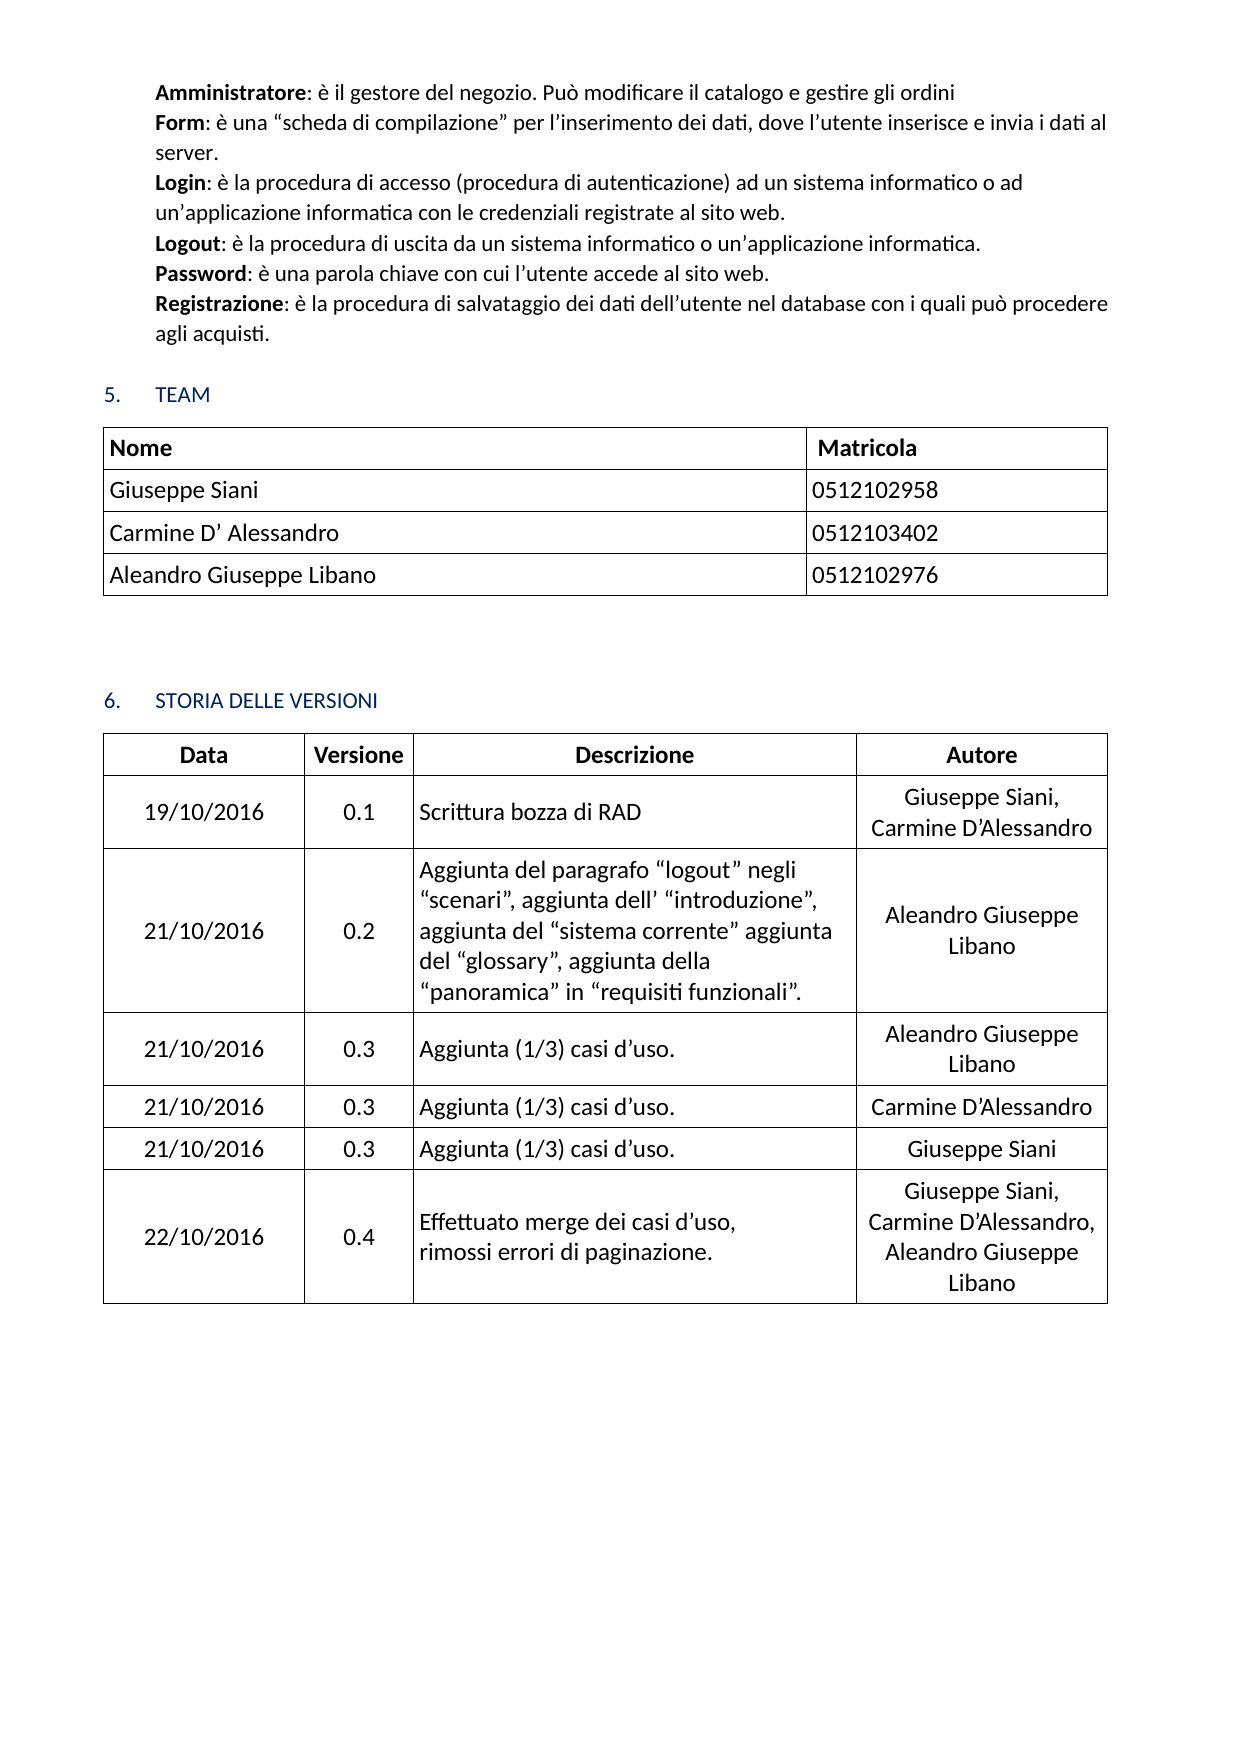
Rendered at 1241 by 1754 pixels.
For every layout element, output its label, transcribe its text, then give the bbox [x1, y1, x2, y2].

list Password: è una parola chiave con cui l’utente accede al sito web. [155, 259, 1113, 287]
table_cell 0.4 [305, 1170, 413, 1303]
table_header Matricola [807, 428, 1107, 469]
table_cell Aleandro Giuseppe Libano [857, 1013, 1107, 1085]
table_cell 0.3 [305, 1013, 413, 1085]
table_cell Giuseppe Siani, Carmine D’Alessandro [857, 776, 1107, 848]
table_cell 0512102958 [807, 470, 1107, 511]
table_header Data [104, 734, 304, 775]
table_header Versione [305, 734, 413, 775]
table_cell Scrittura bozza di RAD [414, 776, 856, 848]
table_cell Aleandro Giuseppe Libano [857, 849, 1107, 1012]
table_cell Giuseppe Siani [857, 1128, 1107, 1169]
table_cell Giuseppe Siani, Carmine D’Alessandro, Aleandro Giuseppe Libano [857, 1170, 1107, 1303]
table_cell 0.2 [305, 849, 413, 1012]
list Amministratore: è il gestore del negozio. Può modificare il catalogo e gestire gli ordini [155, 78, 1113, 106]
list Form: è una “scheda di compilazione” per l’inserimento dei dati, dove l’utente inserisce e invia i dati al server. [155, 108, 1113, 166]
table_cell 21/10/2016 [104, 1086, 304, 1127]
list Registrazione: è la procedura di salvataggio dei dati dell’utente nel database con i quali può procedere agli acquisti. [155, 289, 1113, 347]
table_cell Aggiunta (1/3) casi d’uso. [414, 1013, 856, 1085]
list STORIA DELLE VERSIONI [103, 686, 1113, 714]
table_cell 0512103402 [807, 512, 1107, 553]
table_cell 0512102976 [807, 554, 1107, 595]
table_cell 21/10/2016 [104, 1128, 304, 1169]
table_header Autore [857, 734, 1107, 775]
table_cell Carmine D’ Alessandro [104, 512, 806, 553]
list Login: è la procedura di accesso (procedura di autenticazione) ad un sistema informatico o ad un’applicazione informatica con le credenziali registrate al sito web. [155, 168, 1113, 226]
table_cell Giuseppe Siani [104, 470, 806, 511]
list Logout: è la procedura di uscita da un sistema informatico o un’applicazione informatica. [155, 229, 1113, 257]
table_cell 0.3 [305, 1128, 413, 1169]
table_cell 21/10/2016 [104, 849, 304, 1012]
table_cell Effettuato merge dei casi d’uso, rimossi errori di paginazione. [414, 1170, 856, 1303]
table_header Nome [104, 428, 806, 469]
table_header Descrizione [414, 734, 856, 775]
table_cell Carmine D’Alessandro [857, 1086, 1107, 1127]
table_cell 22/10/2016 [104, 1170, 304, 1303]
table_cell Aleandro Giuseppe Libano [104, 554, 806, 595]
table_cell 0.1 [305, 776, 413, 848]
table_cell 19/10/2016 [104, 776, 304, 848]
table_cell 21/10/2016 [104, 1013, 304, 1085]
table_cell Aggiunta (1/3) casi d’uso. [414, 1086, 856, 1127]
table_cell Aggiunta (1/3) casi d’uso. [414, 1128, 856, 1169]
table_cell Aggiunta del paragrafo “logout” negli “scenari”, aggiunta dell’ “introduzione”, aggiunta del “sistema corrente” aggiunta del “glossary”, aggiunta della “panoramica” in “requisiti funzionali”. [414, 849, 856, 1012]
list TEAM [103, 380, 1113, 408]
table_cell 0.3 [305, 1086, 413, 1127]
